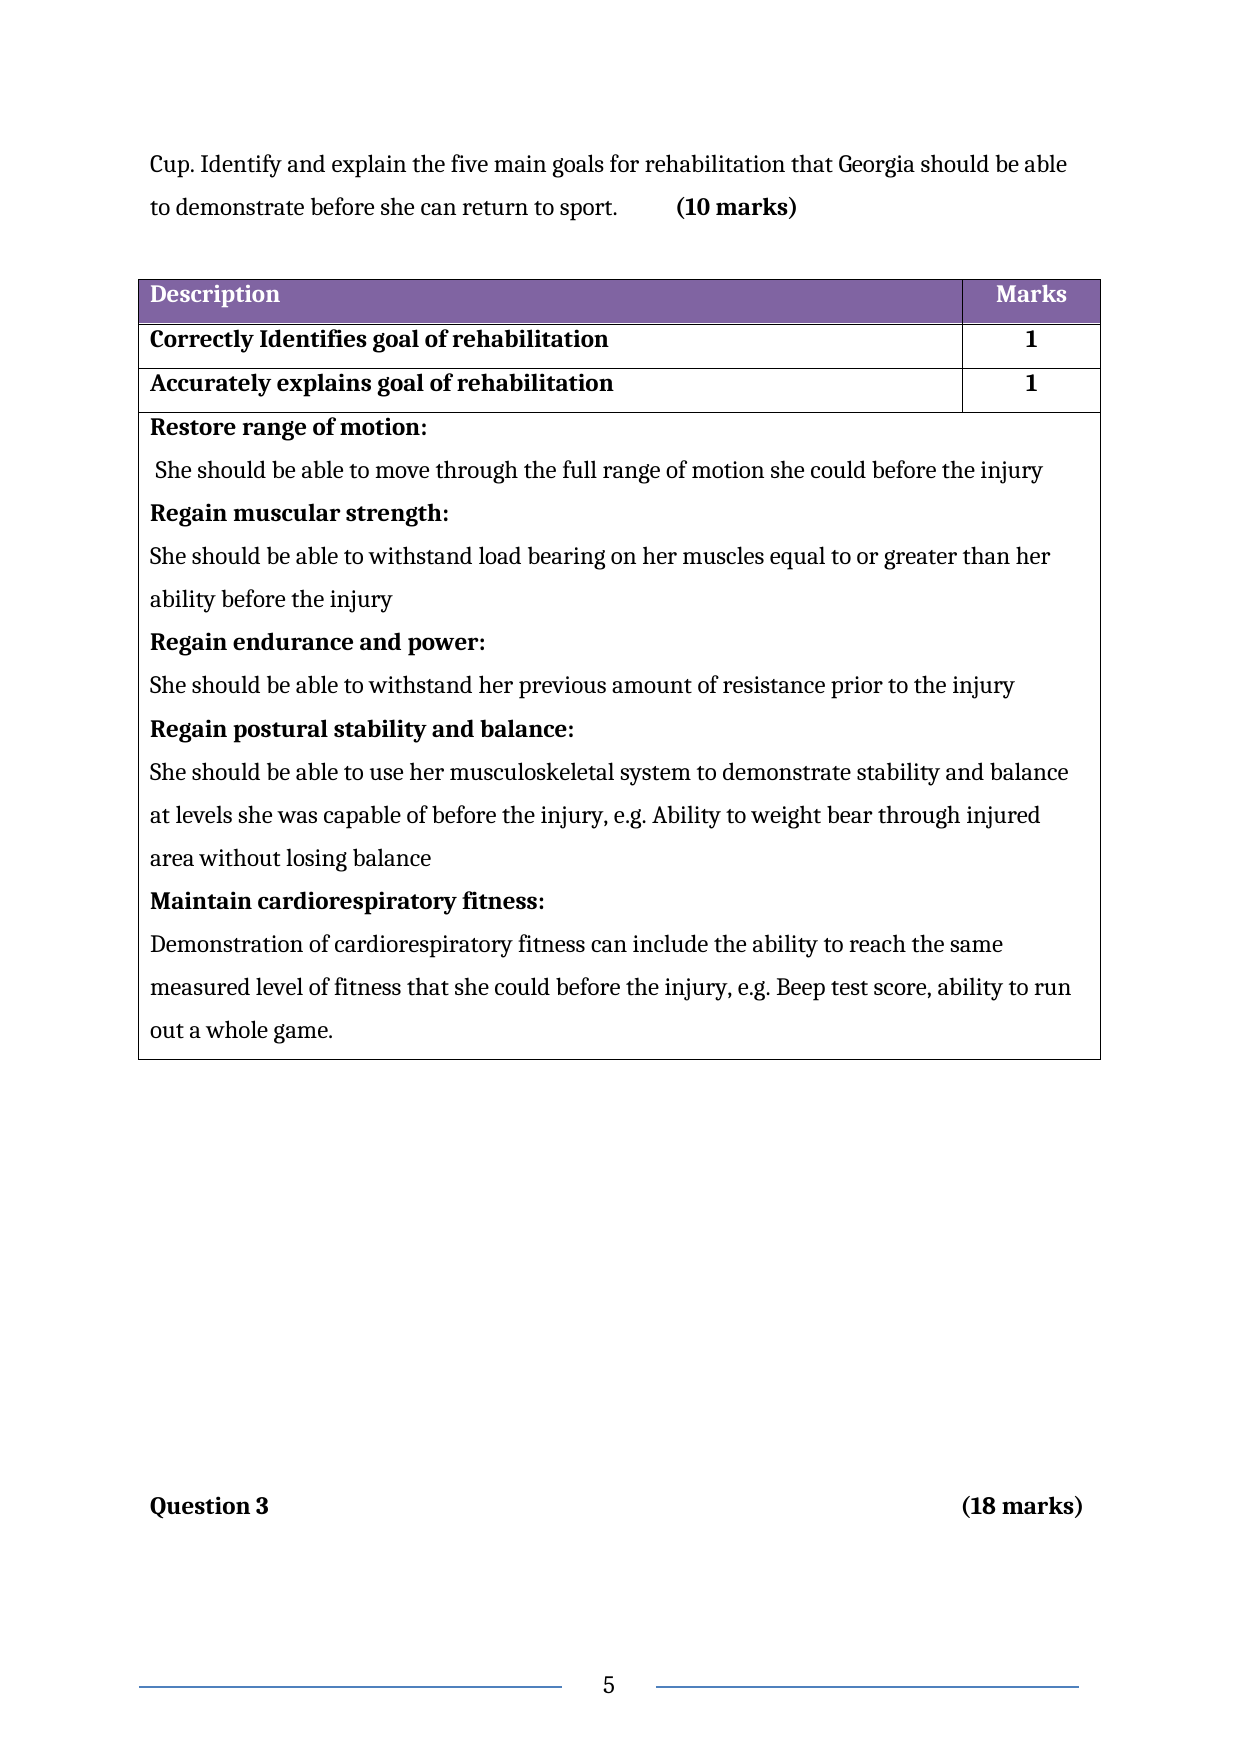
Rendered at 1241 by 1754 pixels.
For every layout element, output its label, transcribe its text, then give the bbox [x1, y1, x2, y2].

table_cell Correctly Identifies goal of rehabilitation [139, 325, 962, 367]
table_cell 1 [963, 325, 1100, 367]
table_cell Restore range of motion: She should be able to move through the full range of motion she could before the injury Regain muscular strength: She should be able to withstand load bearing on her muscles equal to or greater than her ability before the injury Regain endurance and power: She should be able to withstand her previous amount of resistance prior to the injury Regain postural stability and balance: She should be able to use her musculoskeletal system to demonstrate stability and balance at levels she was capable of before the injury, e.g. Ability to weight bear through injured area without losing balance Maintain cardiorespiratory fitness: Demonstration of cardiorespiratory fitness can include the ability to reach the same measured level of fitness that she could before the injury, e.g. Beep test score, ability to run out a whole game. [139, 413, 1100, 1059]
table_header Description [139, 280, 962, 323]
table_cell 1 [963, 369, 1100, 412]
text Question 3 (18 marks) [150, 1492, 1090, 1520]
table_header Marks [963, 280, 1100, 323]
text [150, 150, 1090, 222]
table_cell Accurately explains goal of rehabilitation [139, 369, 962, 412]
